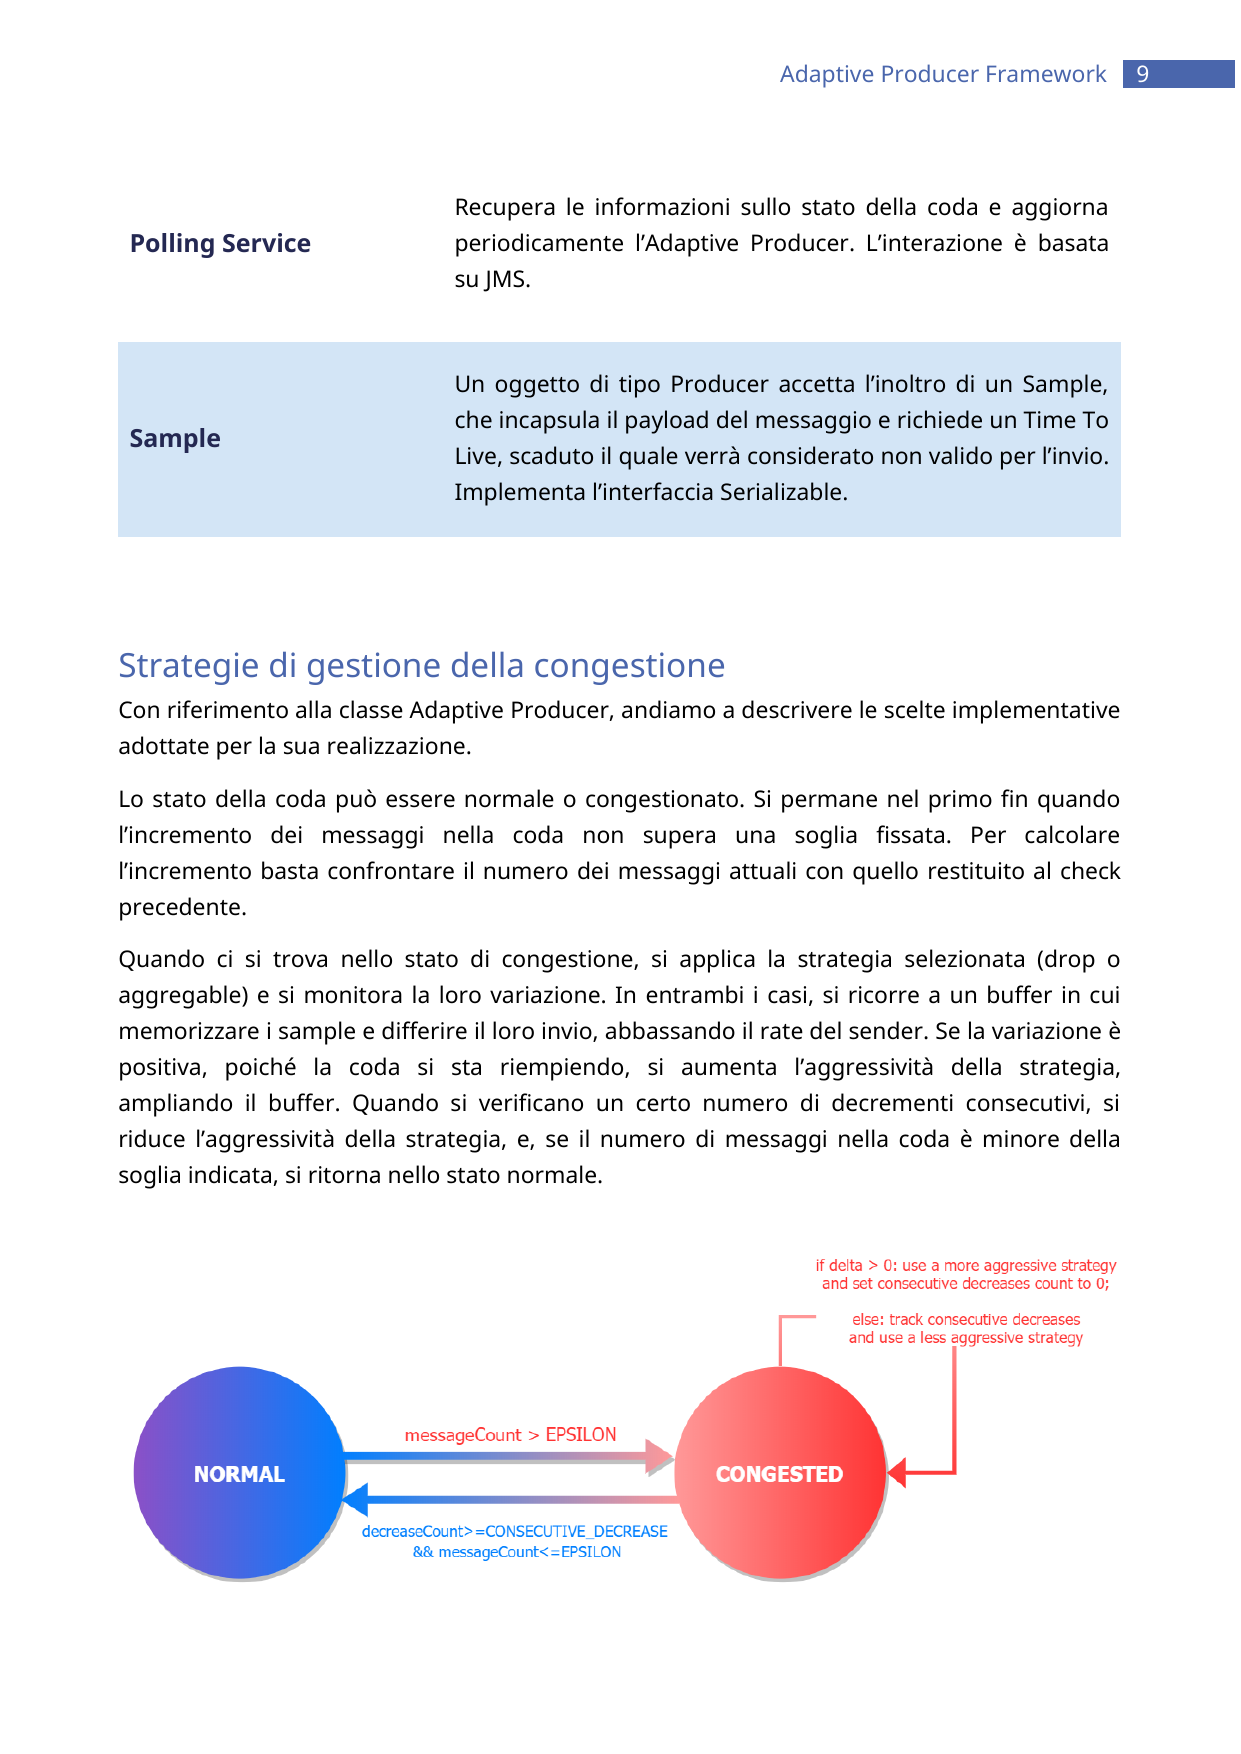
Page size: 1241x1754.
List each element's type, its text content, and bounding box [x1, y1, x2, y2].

text Lo stato della coda può essere normale o congestionato. Si permane nel primo fin quando l’incremento dei messaggi nella coda non supera una soglia fissata. Per calcolare l’incremento basta confrontare il numero dei messaggi attuali con quello restituito al check precedente. [118, 783, 1122, 922]
table_cell Recupera le informazioni sullo stato della coda e aggiorna periodicamente l’Adaptive Producer. L’interazione è basata su JMS. [443, 148, 1121, 342]
text Quando ci si trova nello stato di congestione, si applica la strategia selezionata (drop o aggregable) e si monitora la loro variazione. In entrambi i casi, si ricorre a un buffer in cui memorizzare i sample e differire il loro invio, abbassando il rate del sender. Se la variazione è positiva, poiché la coda si sta riempiendo, si aumenta l’aggressività della strategia, ampliando il buffer. Quando si verificano un certo numero di decrementi consecutivi, si riduce l’aggressività della strategia, e, se il numero di messaggi nella coda è minore della soglia indicata, si ritorna nello stato normale. [118, 943, 1122, 1190]
table_cell Sample [118, 342, 443, 537]
table_cell Un oggetto di tipo Producer accetta l’inoltro di un Sample, che incapsula il payload del messaggio e richiede un Time To Live, scaduto il quale verrà considerato non valido per l’invio. Implementa l’interfaccia Serializable. [443, 342, 1121, 537]
subtitle Strategie di gestione della congestione [118, 642, 1122, 687]
table_cell Polling Service [118, 148, 443, 342]
picture [117, 1198, 1122, 1594]
text Con riferimento alla classe Adaptive Producer, andiamo a descrivere le scelte implementative adottate per la sua realizzazione. [118, 694, 1122, 761]
